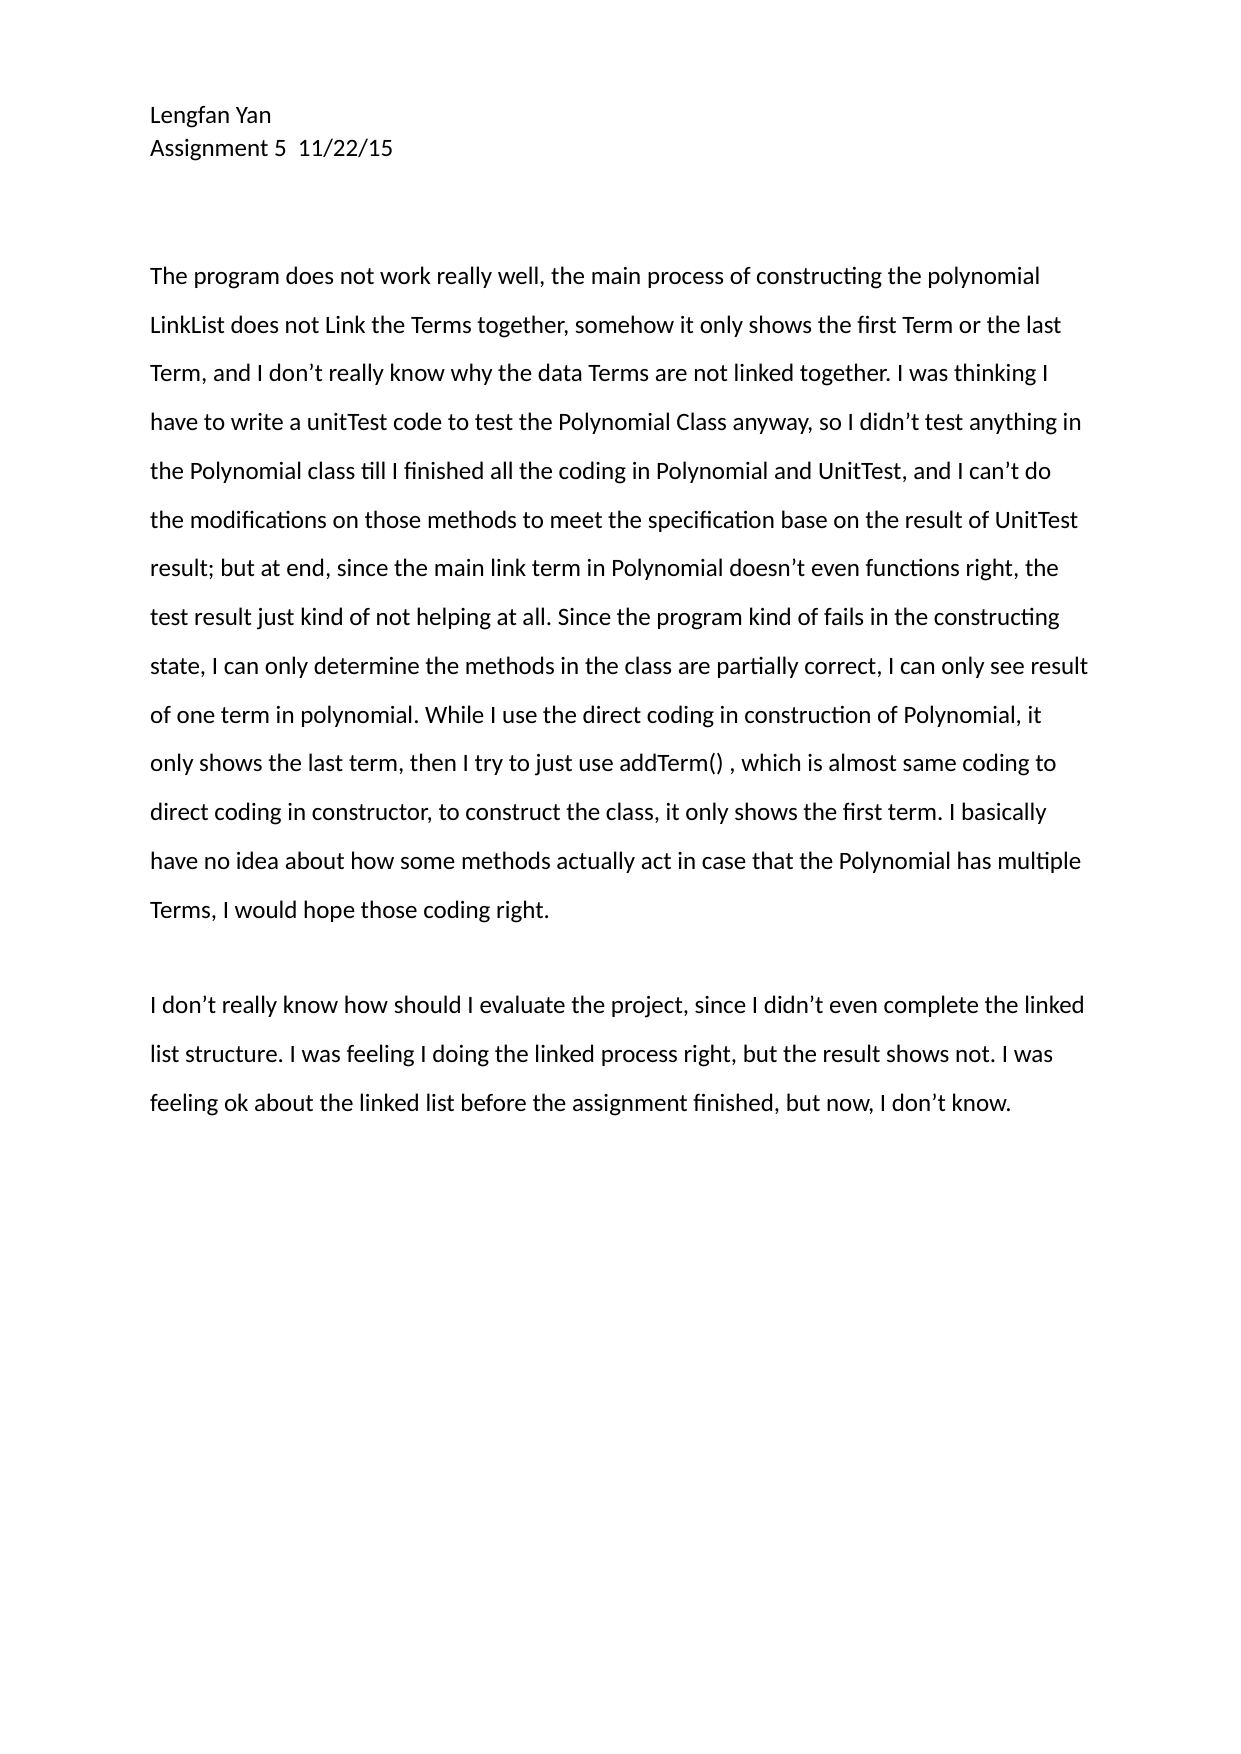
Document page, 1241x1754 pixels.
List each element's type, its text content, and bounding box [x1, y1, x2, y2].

text Assignment 5 11/22/15 [150, 131, 1090, 164]
text The program does not work really well, the main process of constructing the polynomial LinkList does not Link the Terms together, somehow it only shows the first Term or the last Term, and I don’t really know why the data Terms are not linked together. I was thinking I have to write a unitTest code to test the Polynomial Class anyway, so I didn’t test anything in the Polynomial class till I finished all the coding in Polynomial and UnitTest, and I can’t do the modifications on those methods to meet the specification base on the result of UnitTest result; but at end, since the main link term in Polynomial doesn’t even functions right, the test result just kind of not helping at all. Since the program kind of fails in the constructing state, I can only determine the methods in the class are partially correct, I can only see result of one term in polynomial. While I use the direct coding in construction of Polynomial, it only shows the last term, then I try to just use addTerm() , which is almost same coding to direct coding in constructor, to construct the class, it only shows the first term. I basically have no idea about how some methods actually act in case that the Polynomial has multiple Terms, I would hope those coding right. [150, 259, 1090, 925]
text Lengfan Yan [150, 99, 1090, 131]
text I don’t really know how should I evaluate the project, since I didn’t even complete the linked list structure. I was feeling I doing the linked process right, but the result shows not. I was feeling ok about the linked list before the assignment finished, but now, I don’t know. [150, 988, 1090, 1118]
